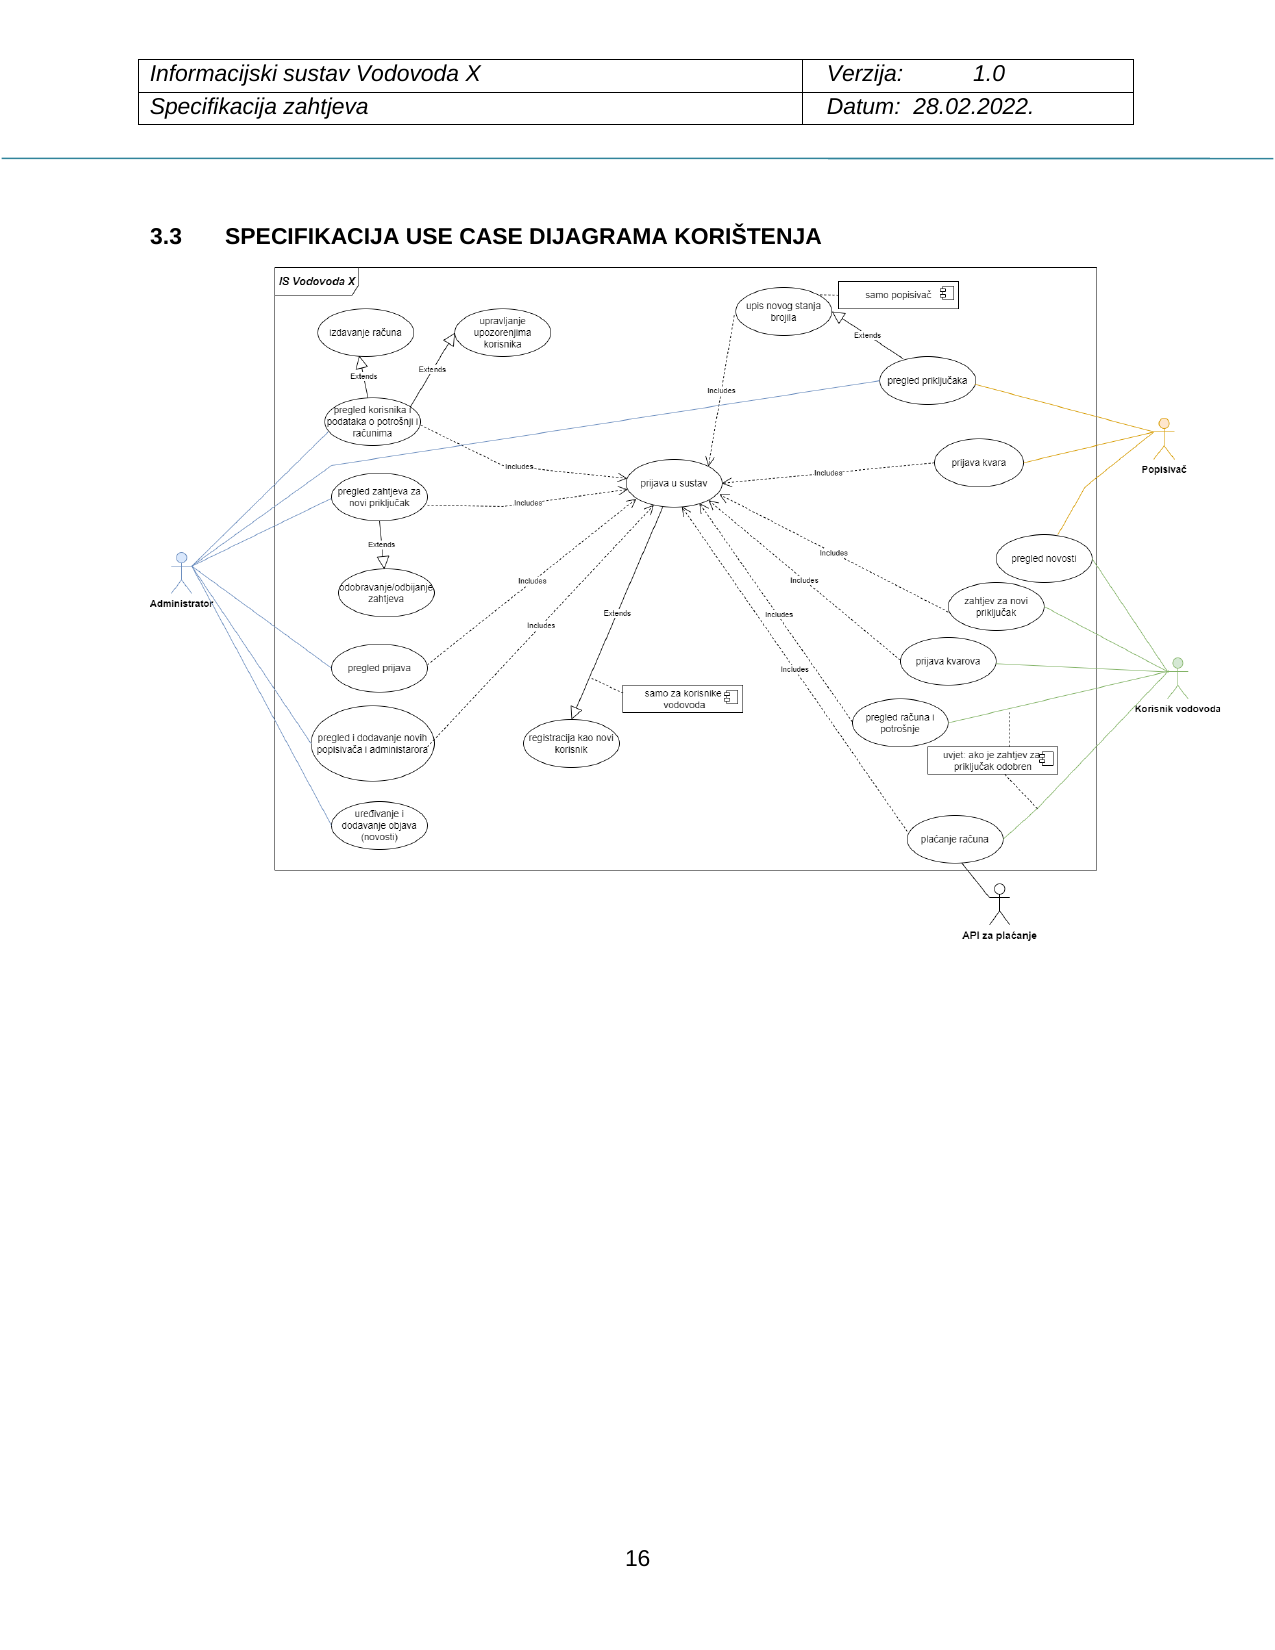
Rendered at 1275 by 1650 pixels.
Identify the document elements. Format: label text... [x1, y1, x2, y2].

subtitle Specifikacija USE Case dijagrama korištenja [150, 223, 1125, 249]
picture [150, 267, 1221, 942]
